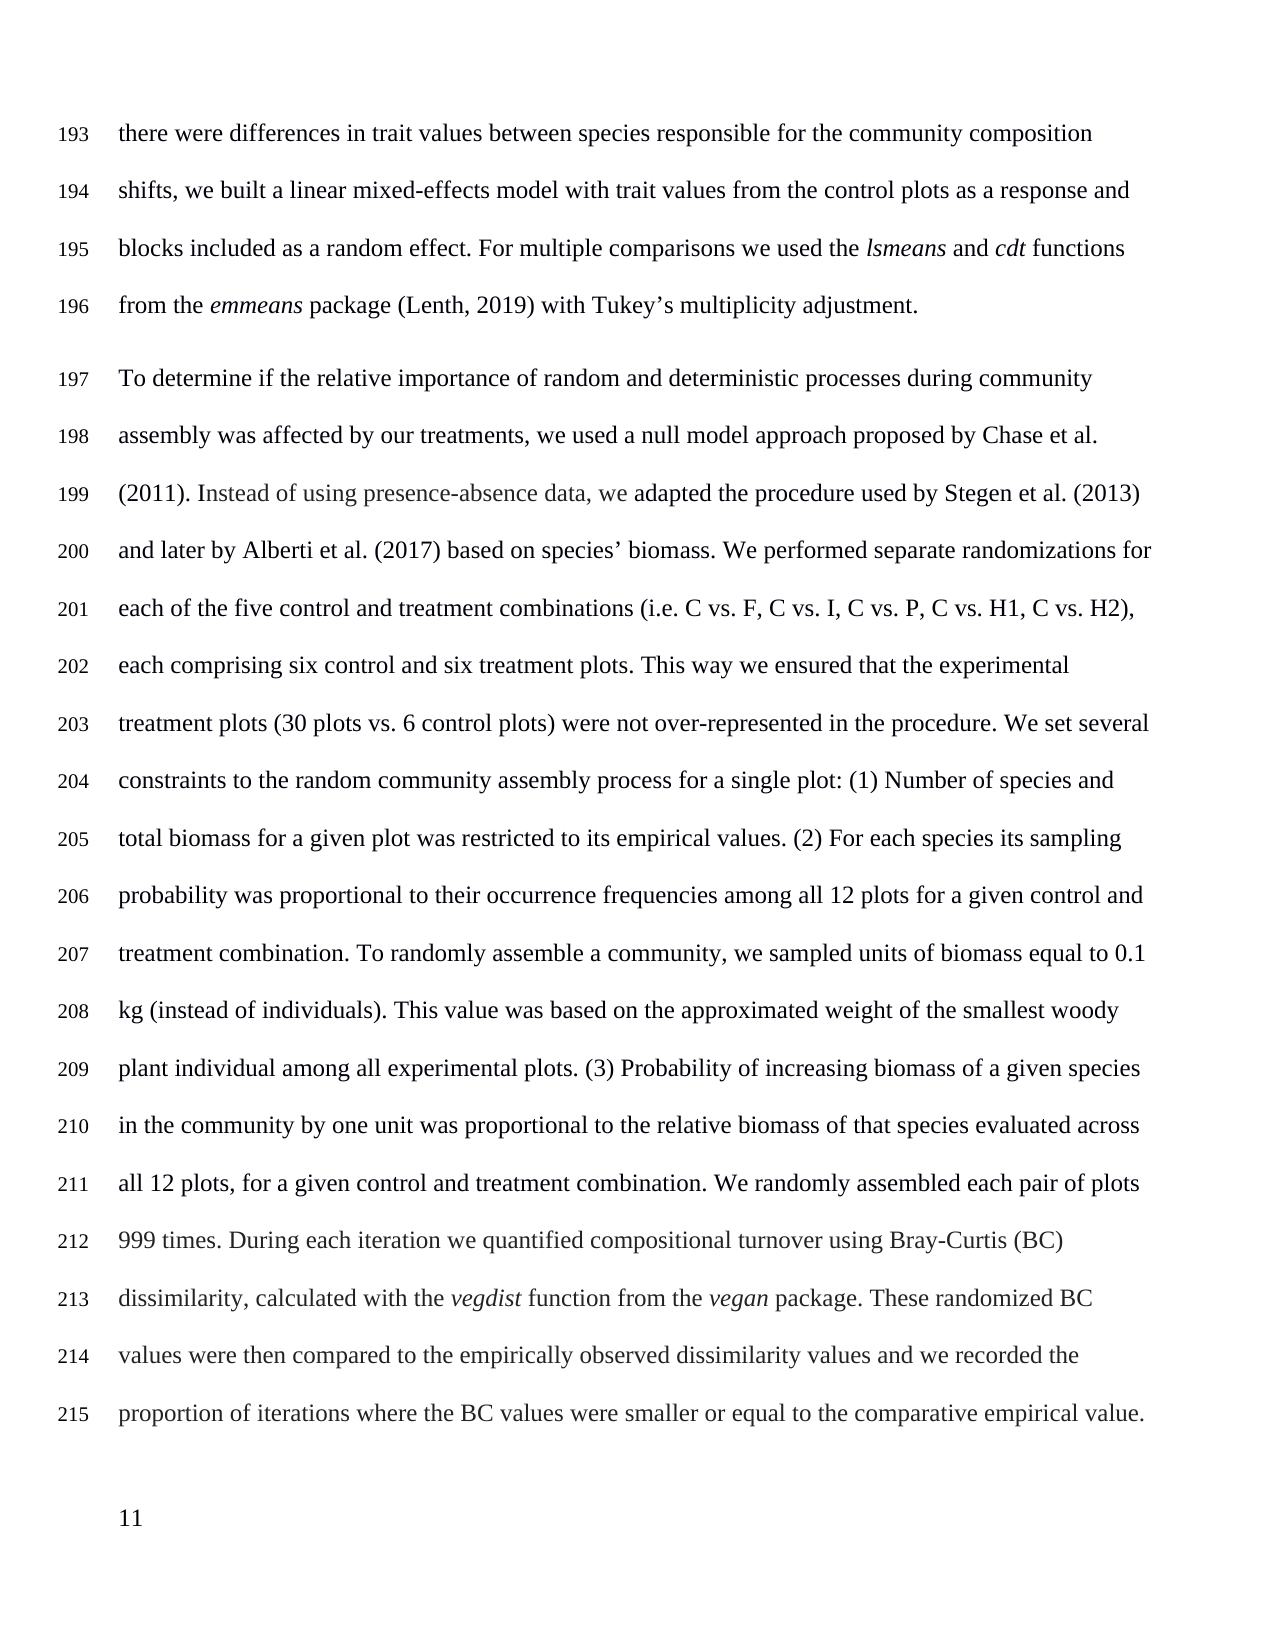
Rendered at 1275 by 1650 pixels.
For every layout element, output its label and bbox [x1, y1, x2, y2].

text [118, 363, 1157, 1426]
text [118, 118, 1157, 319]
